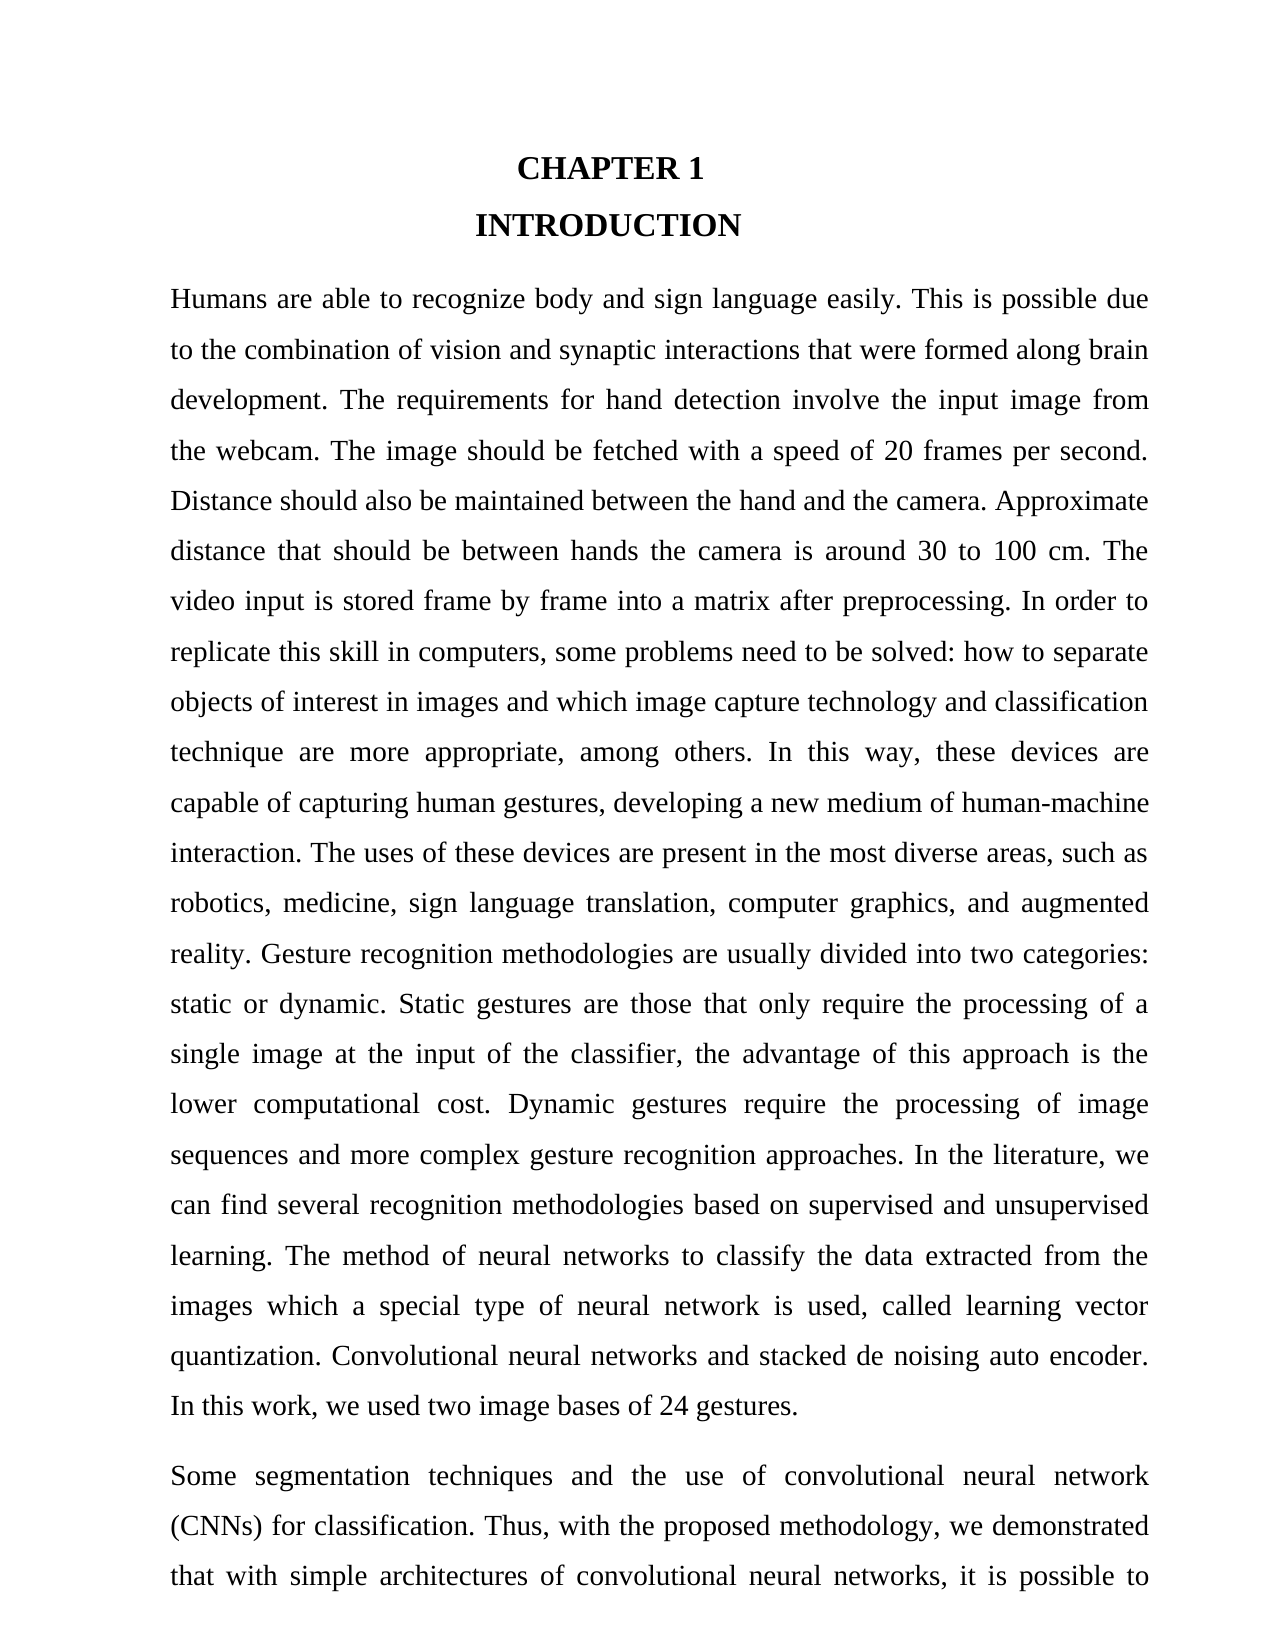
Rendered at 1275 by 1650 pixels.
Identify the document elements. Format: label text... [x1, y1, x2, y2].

text CHAPTER 1 [442, 148, 1150, 186]
text Humans are able to recognize body and sign language easily. This is possible due to the combination of vision and synaptic interactions that were formed along brain development. The requirements for hand detection involve the input image from the webcam. The image should be fetched with a speed of 20 frames per second. Distance should also be maintained between the hand and the camera. Approximate distance that should be between hands the camera is around 30 to 100 cm. The video input is stored frame by frame into a matrix after preprocessing. In order to replicate this skill in computers, some problems need to be solved: how to separate objects of interest in images and which image capture technology and classification technique are more appropriate, among others. In this way, these devices are capable of capturing human gestures, developing a new medium of human-machine interaction. The uses of these devices are present in the most diverse areas, such as robotics, medicine, sign language translation, computer graphics, and augmented reality. Gesture recognition methodologies are usually divided into two categories: static or dynamic. Static gestures are those that only require the processing of a single image at the input of the classifier, the advantage of this approach is the lower computational cost. Dynamic gestures require the processing of image sequences and more complex gesture recognition approaches. In the literature, we can find several recognition methodologies based on supervised and unsupervised learning. The method of neural networks to classify the data extracted from the images which a special type of neural network is used, called learning vector quantization. Convolutional neural networks and stacked de noising auto encoder. In this work, we used two image bases of 24 gestures. [170, 282, 1150, 1422]
text INTRODUCTION [67, 205, 1150, 244]
